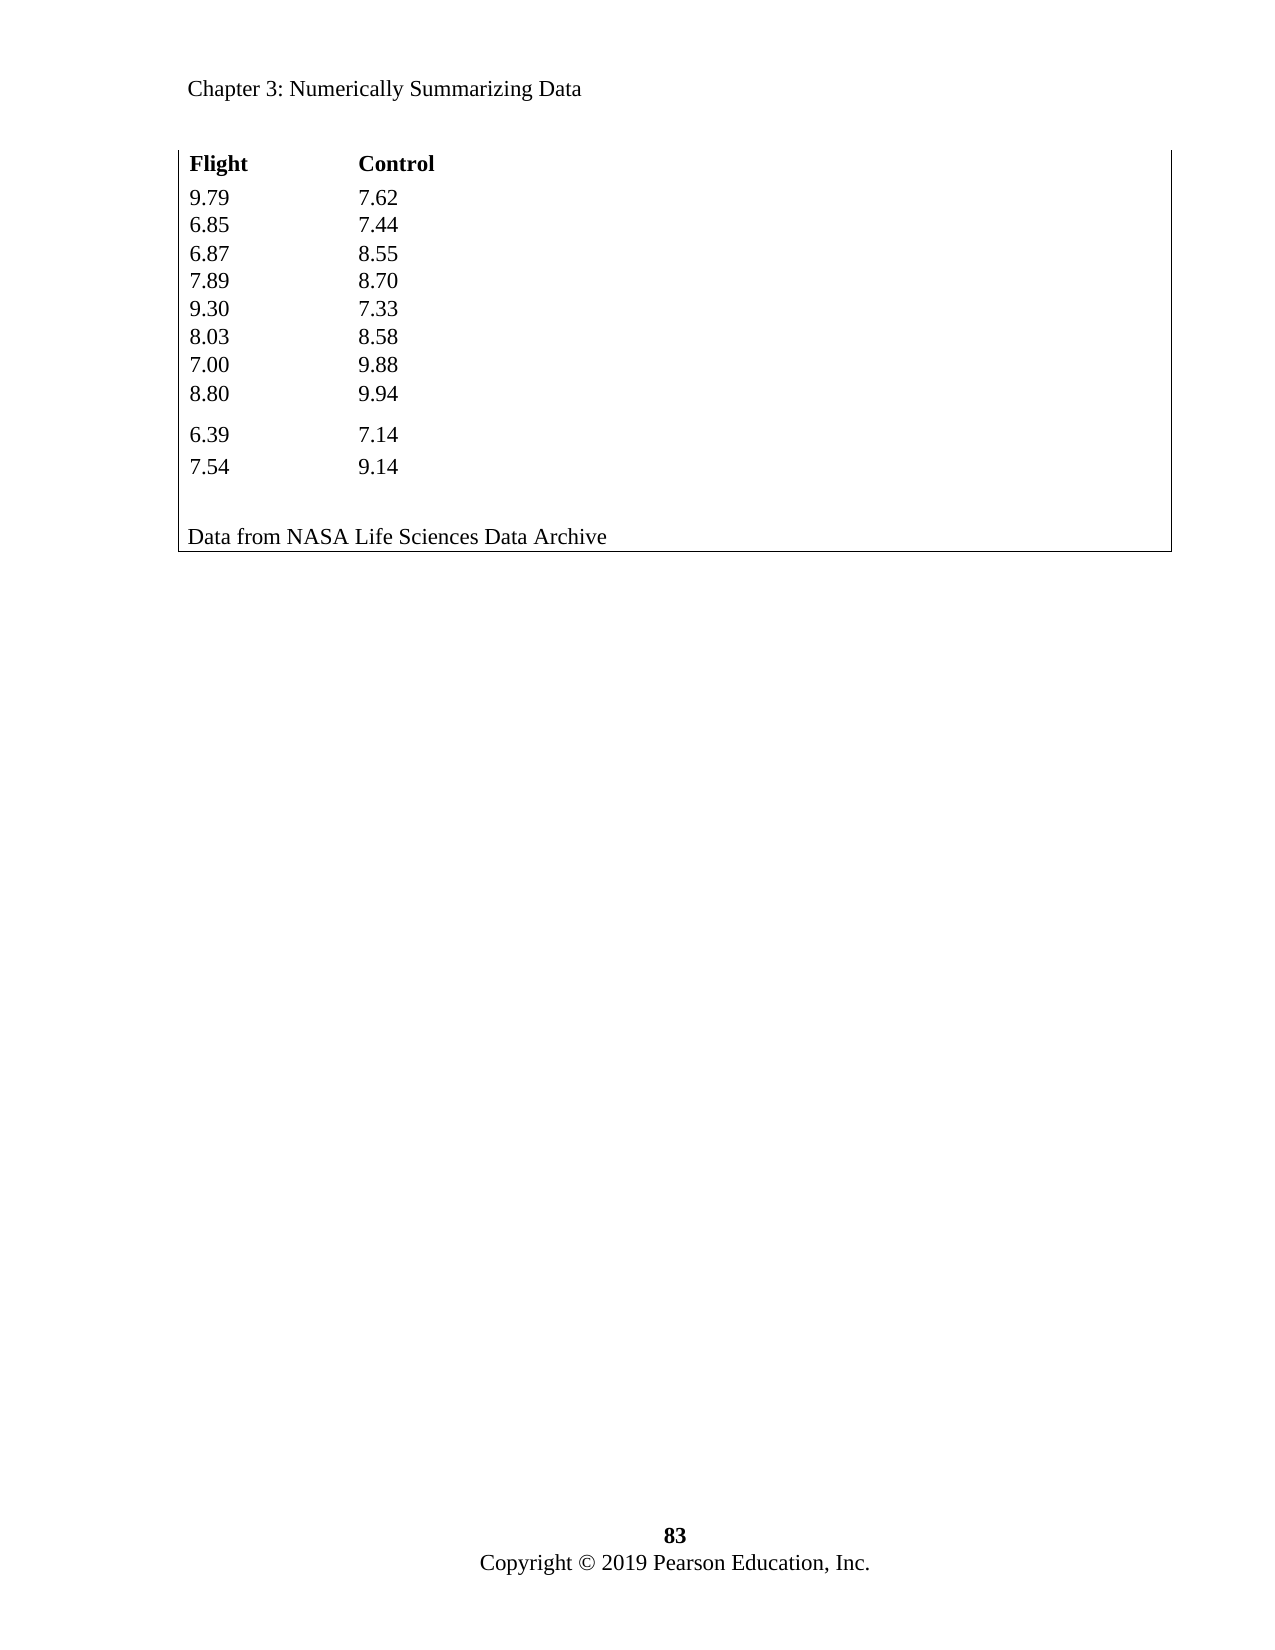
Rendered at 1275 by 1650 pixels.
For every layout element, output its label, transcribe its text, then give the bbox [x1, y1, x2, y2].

table_cell 8.70 [347, 267, 1171, 295]
table_cell 9.79 [179, 184, 347, 211]
table_cell 7.14 [347, 421, 1171, 453]
table_cell 7.54 [179, 453, 347, 523]
text Data from NASA Life Sciences Data Archive [179, 523, 1171, 551]
table_cell 6.39 [179, 421, 347, 453]
table_cell 8.03 [179, 324, 347, 352]
table_header Control [347, 150, 1171, 184]
table_cell 8.58 [347, 324, 1171, 352]
table_header Flight [179, 150, 347, 184]
table_cell 8.80 [179, 380, 347, 421]
table_cell 9.88 [347, 352, 1171, 380]
table_cell 7.89 [179, 267, 347, 295]
table_cell 7.44 [347, 211, 1171, 240]
table_cell 7.00 [179, 352, 347, 380]
table_cell 7.33 [347, 295, 1171, 323]
table_cell 6.85 [179, 211, 347, 240]
table_cell 7.62 [347, 184, 1171, 211]
table_cell 6.87 [179, 240, 347, 267]
table_cell 9.30 [179, 295, 347, 323]
table_cell 8.55 [347, 240, 1171, 267]
table_cell 9.94 [347, 380, 1171, 421]
table_cell 9.14 [347, 453, 1171, 523]
